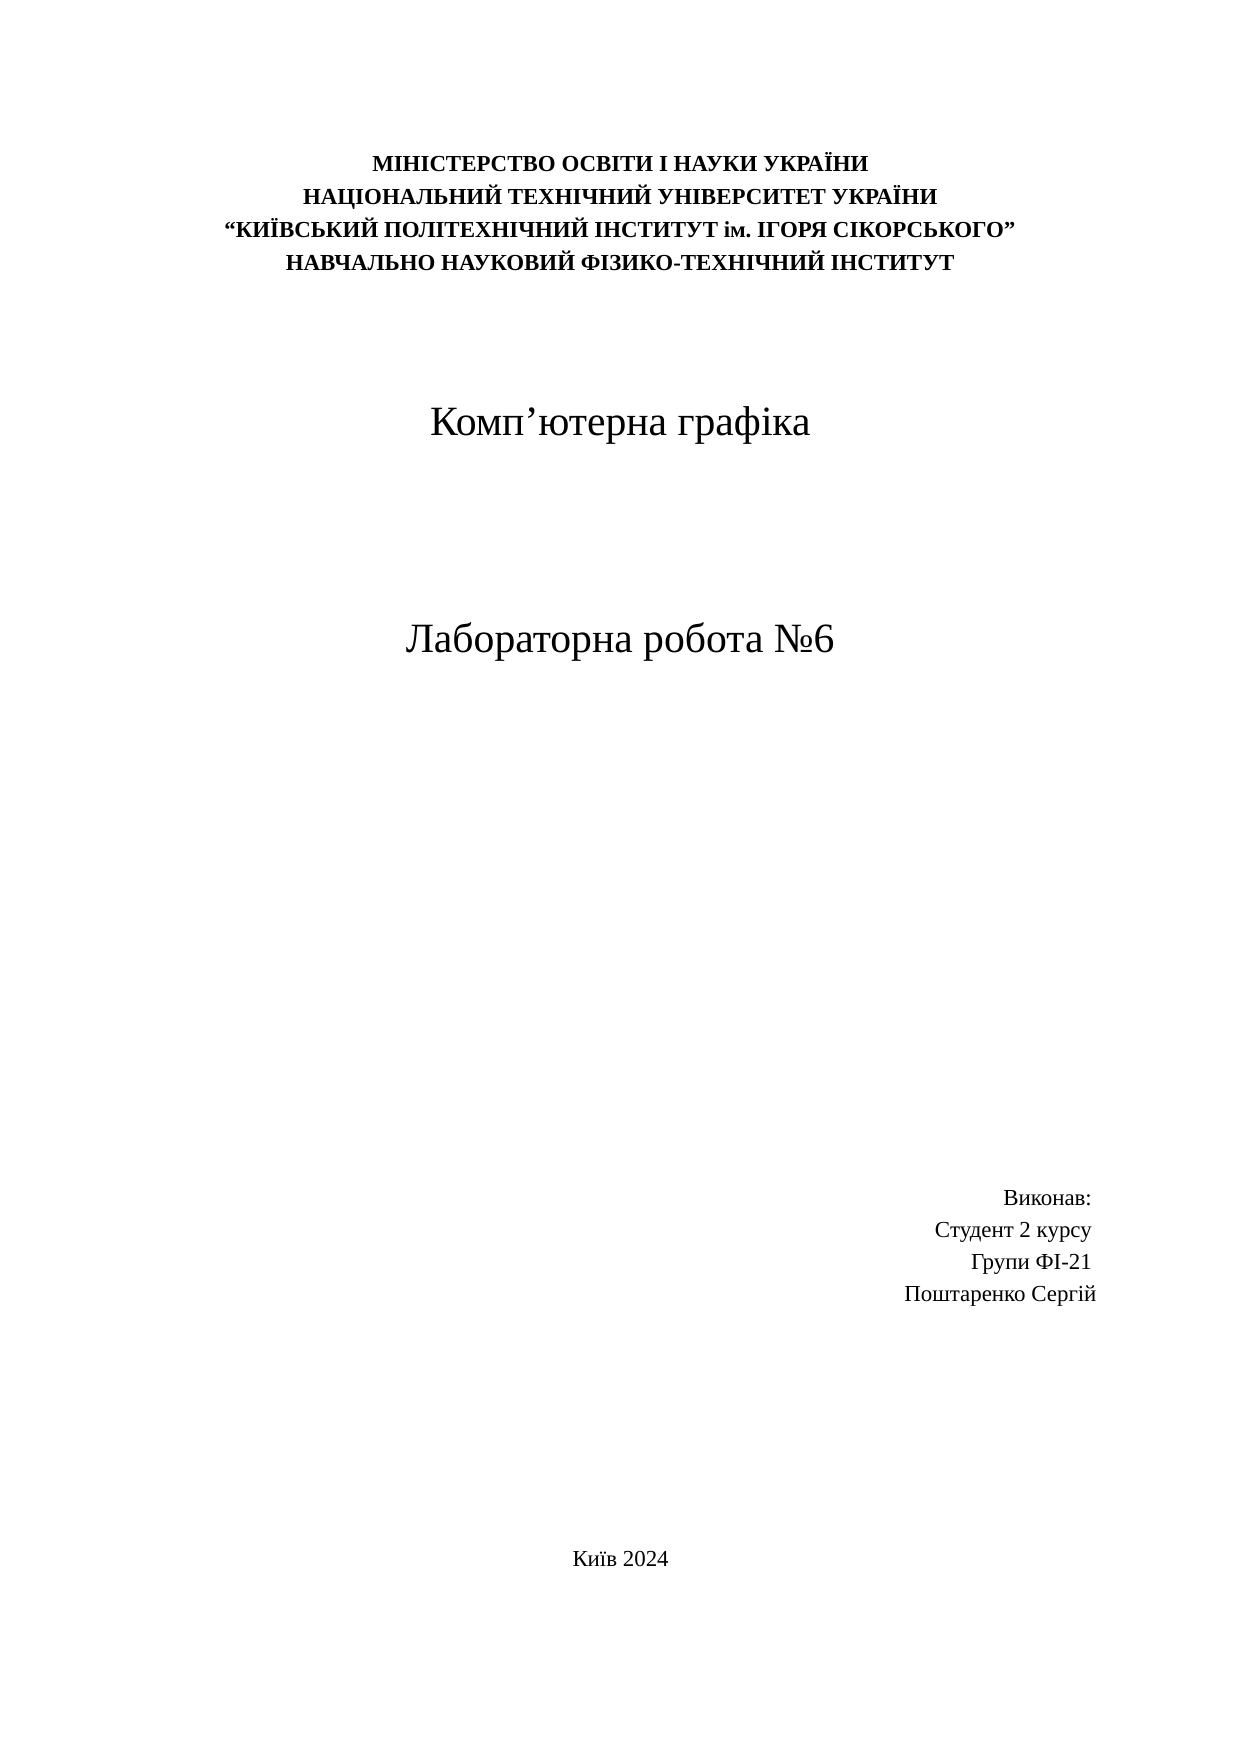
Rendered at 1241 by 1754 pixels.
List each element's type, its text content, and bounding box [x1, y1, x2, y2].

text Поштаренко Сергій [150, 1280, 1096, 1306]
text Комп’ютерна графіка [150, 397, 1091, 444]
text “КИЇВСЬКИЙ ПОЛІТЕХНІЧНИЙ ІНСТИТУТ ім. ІГОРЯ СІКОРСЬКОГО” [150, 216, 1089, 242]
text Студент 2 курсу [150, 1216, 1092, 1242]
text НАЦІОНАЛЬНИЙ ТЕХНІЧНИЙ УНІВЕРСИТЕТ УКРАЇНИ [150, 183, 1090, 209]
text НАВЧАЛЬНО НАУКОВИЙ ФІЗИКО-ТЕХНІЧНИЙ ІНСТИТУТ [150, 249, 1090, 275]
text Київ 2024 [150, 1545, 1091, 1572]
text Лабораторна робота №6 [150, 613, 1090, 661]
text МІНІСТЕРСТВО ОСВІТИ І НАУКИ УКРАЇНИ [150, 150, 1090, 176]
text Групи ФІ-21 [150, 1248, 1092, 1274]
text Виконав: [150, 1184, 1092, 1210]
